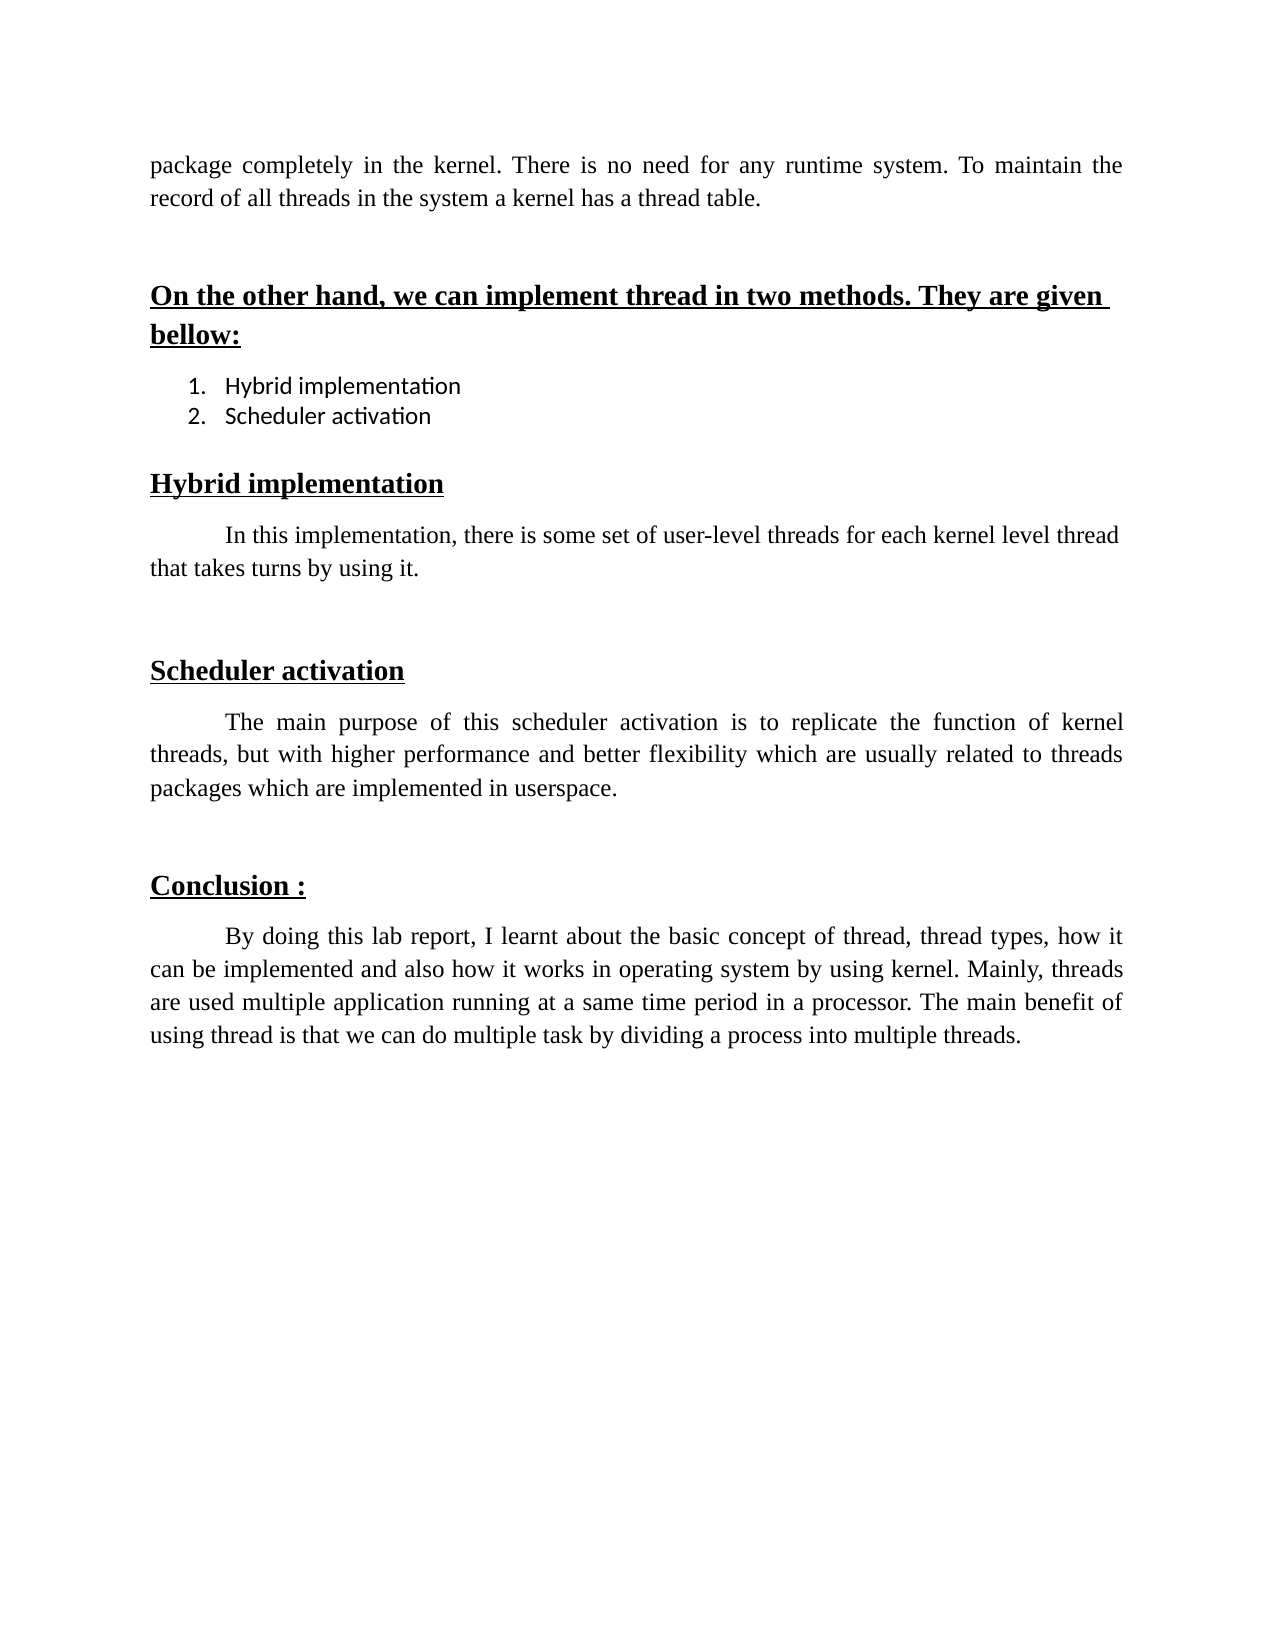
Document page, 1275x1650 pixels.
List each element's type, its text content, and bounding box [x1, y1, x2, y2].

text The main purpose of this scheduler activation is to replicate the function of kernel threads, but with higher performance and better flexibility which are usually related to threads packages which are implemented in userspace. [150, 707, 1125, 801]
text Hybrid implementation [150, 467, 1125, 500]
list Scheduler activation [187, 400, 1125, 431]
text On the other hand, we can implement thread in two methods. They are given bellow: [150, 278, 1125, 350]
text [150, 150, 1125, 212]
text Scheduler activation [150, 653, 1125, 687]
text By doing this lab report, I learnt about the basic concept of thread, thread types, how it can be implemented and also how it works in operating system by using kernel. Mainly, threads are used multiple application running at a same time period in a processor. The main benefit of using thread is that we can do multiple task by dividing a process into multiple threads. [150, 921, 1125, 1049]
list Hybrid implementation [187, 370, 1125, 400]
text Conclusion : [150, 868, 1125, 901]
text In this implementation, there is some set of user-level threads for each kernel level thread that takes turns by using it. [150, 520, 1125, 581]
